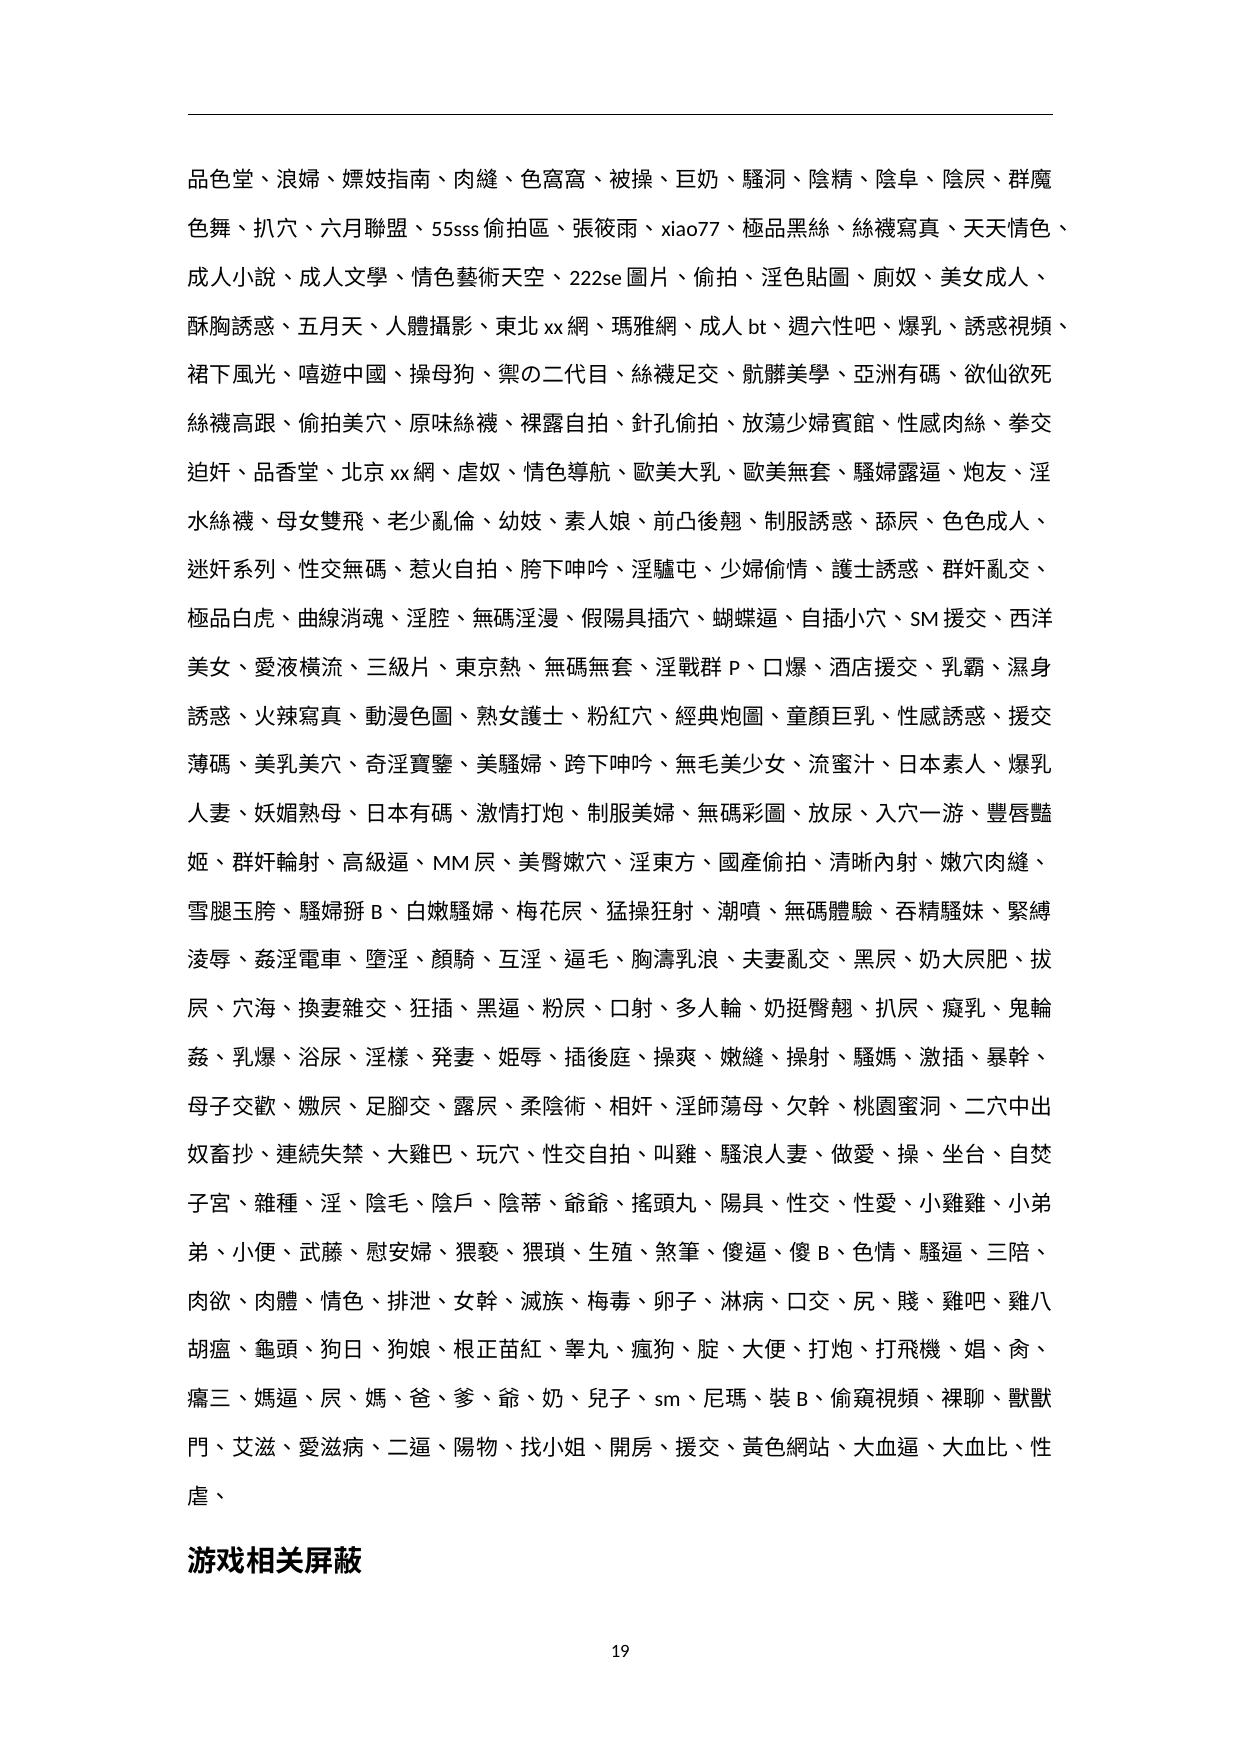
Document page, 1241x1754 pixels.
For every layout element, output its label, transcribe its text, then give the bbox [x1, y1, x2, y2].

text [187, 162, 1053, 1511]
text 游戏相关屏蔽 [187, 1527, 1053, 1592]
